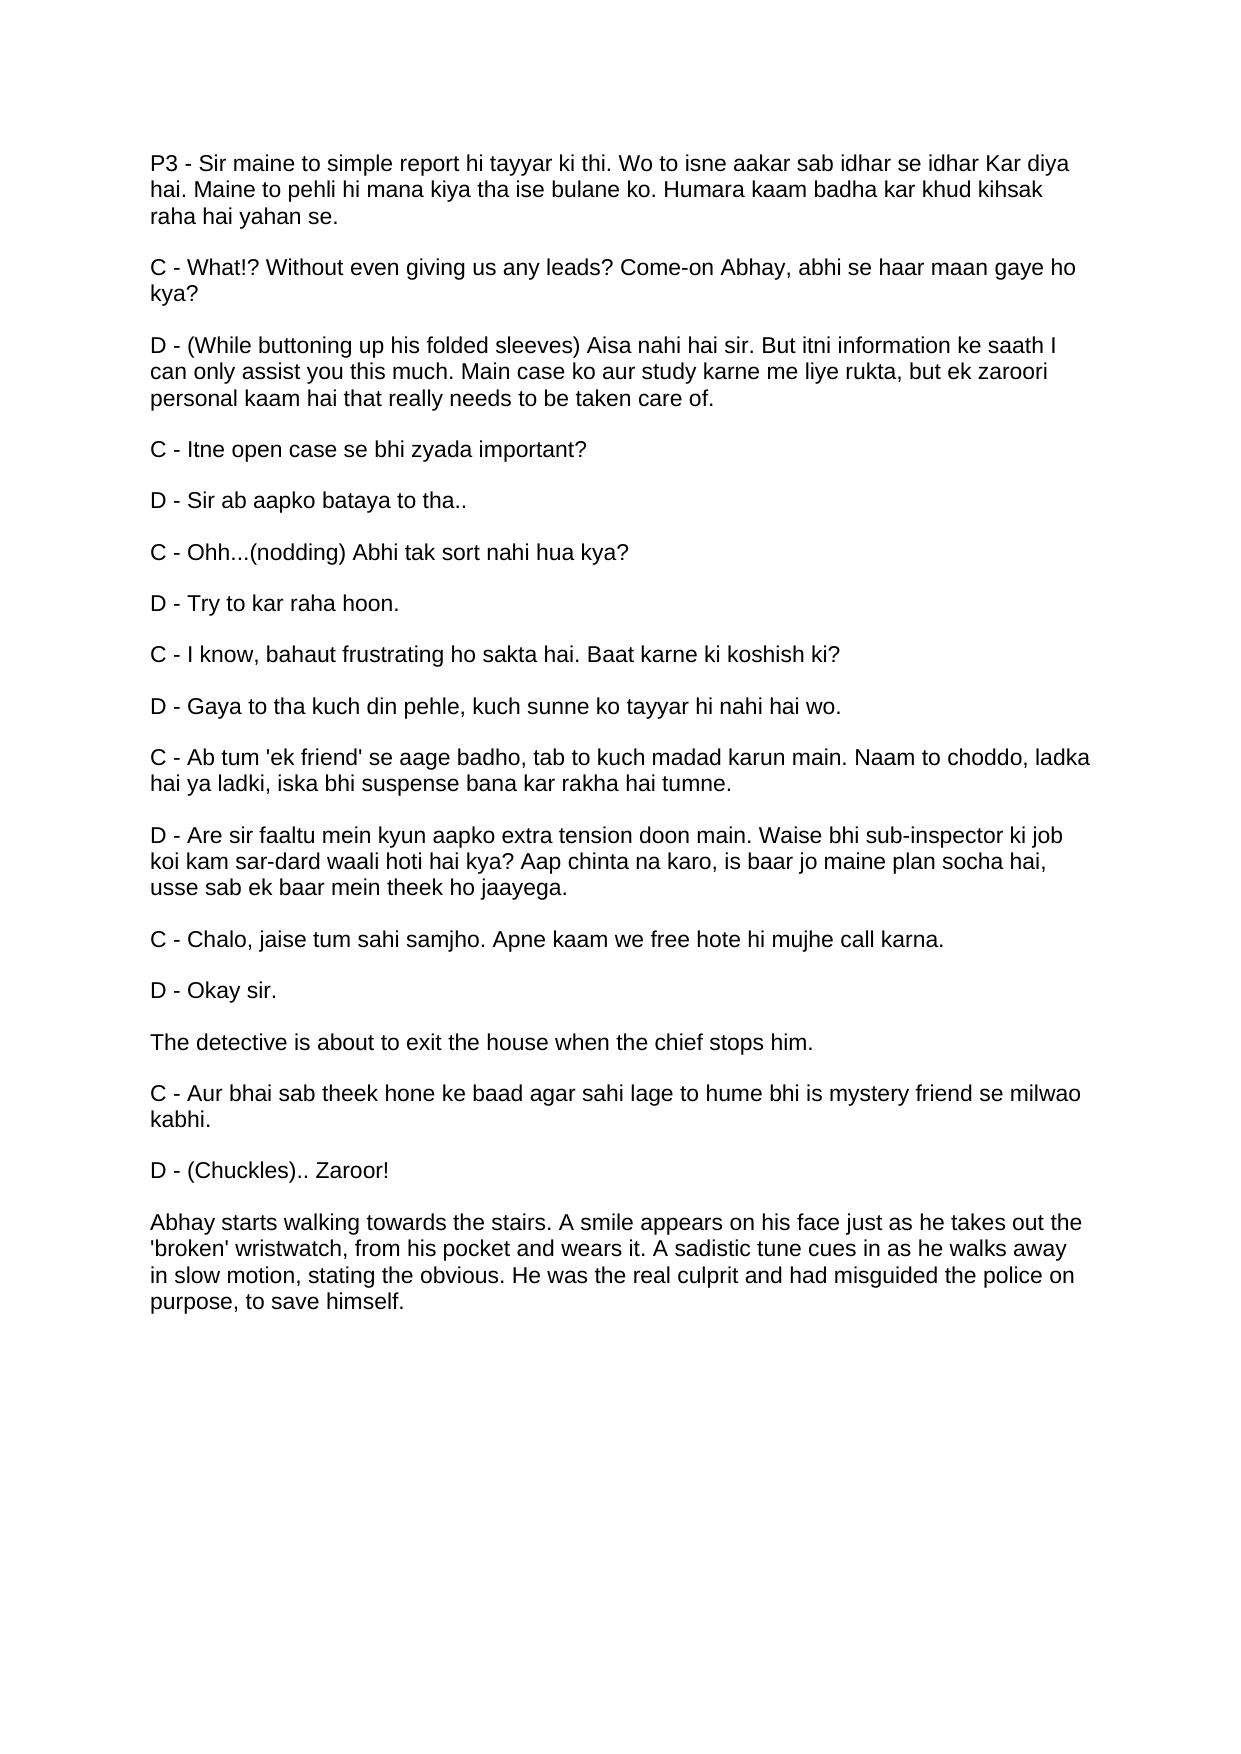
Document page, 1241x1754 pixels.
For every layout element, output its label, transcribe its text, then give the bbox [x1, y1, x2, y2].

text D - Okay sir. [150, 977, 1090, 1003]
text C - Ab tum 'ek friend' se aage badho, tab to kuch madad karun main. Naam to choddo, ladka hai ya ladki, iska bhi suspense bana kar rakha hai tumne. [150, 744, 1090, 797]
text C - Chalo, jaise tum sahi samjho. Apne kaam we free hote hi mujhe call karna. [150, 926, 1090, 952]
text C - I know, bahaut frustrating ho sakta hai. Baat karne ki koshish ki? [150, 641, 1090, 668]
text D - Gaya to tha kuch din pehle, kuch sunne ko tayyar hi nahi hai wo. [150, 693, 1090, 719]
text C - What!? Without even giving us any leads? Come-on Abhay, abhi se haar maan gaye ho kya? [150, 254, 1090, 307]
text C - Aur bhai sab theek hone ke baad agar sahi lage to hume bhi is mystery friend se milwao kabhi. [150, 1080, 1090, 1132]
text P3 - Sir maine to simple report hi tayyar ki thi. Wo to isne aakar sab idhar se idhar Kar diya hai. Maine to pehli hi mana kiya tha ise bulane ko. Humara kaam badha kar khud kihsak raha hai yahan se. [150, 150, 1090, 229]
text D - Are sir faaltu mein kyun aapko extra tension doon main. Waise bhi sub-inspector ki job koi kam sar-dard waali hoti hai kya? Aap chinta na karo, is baar jo maine plan socha hai, usse sab ek baar mein theek ho jaayega. [150, 822, 1090, 901]
text C - Itne open case se bhi zyada important? [150, 436, 1090, 462]
text D - (While buttoning up his folded sleeves) Aisa nahi hai sir. But itni information ke saath I can only assist you this much. Main case ko aur study karne me liye rukta, but ek zaroori personal kaam hai that really needs to be taken care of. [150, 332, 1090, 411]
text Abhay starts walking towards the stairs. A smile appears on his face just as he takes out the 'broken' wristwatch, from his pocket and wears it. A sadistic tune cues in as he walks away in slow motion, stating the obvious. He was the real culprit and had misguided the police on purpose, to save himself. [150, 1209, 1090, 1314]
text D - (Chuckles).. Zaroor! [150, 1157, 1090, 1184]
text The detective is about to exit the house when the chief stops him. [150, 1028, 1090, 1055]
text C - Ohh...(nodding) Abhi tak sort nahi hua kya? [150, 538, 1090, 565]
text D - Try to kar raha hoon. [150, 590, 1090, 616]
text D - Sir ab aapko bataya to tha.. [150, 487, 1090, 513]
